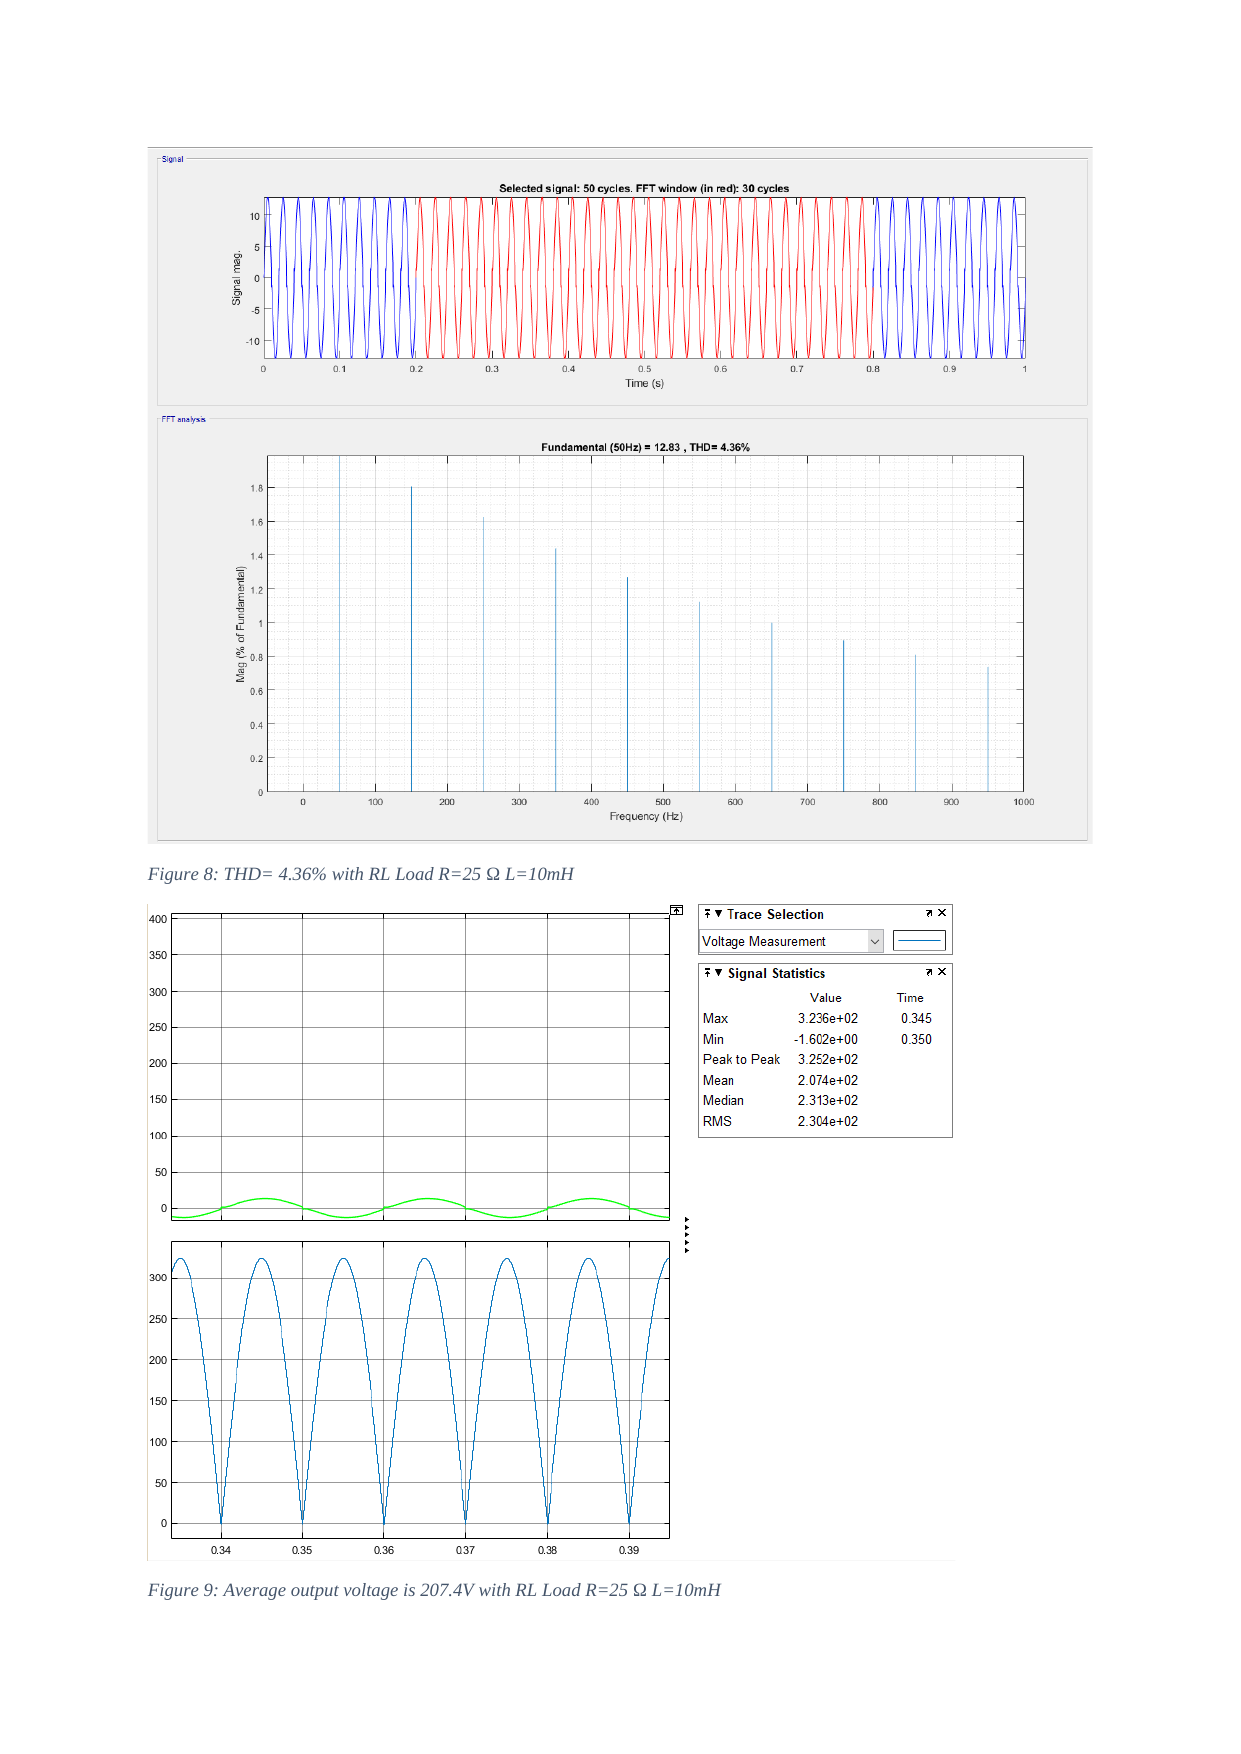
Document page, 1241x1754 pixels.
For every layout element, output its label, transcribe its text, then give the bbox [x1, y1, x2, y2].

picture [147, 904, 956, 1561]
text Figure 8: THD= 4.36% with RL Load R=25 Ω L=10mH [148, 862, 1093, 884]
text Figure 9: Average output voltage is 207.4V with RL Load R=25 Ω L=10mH [148, 1579, 1093, 1601]
picture [147, 147, 1093, 844]
